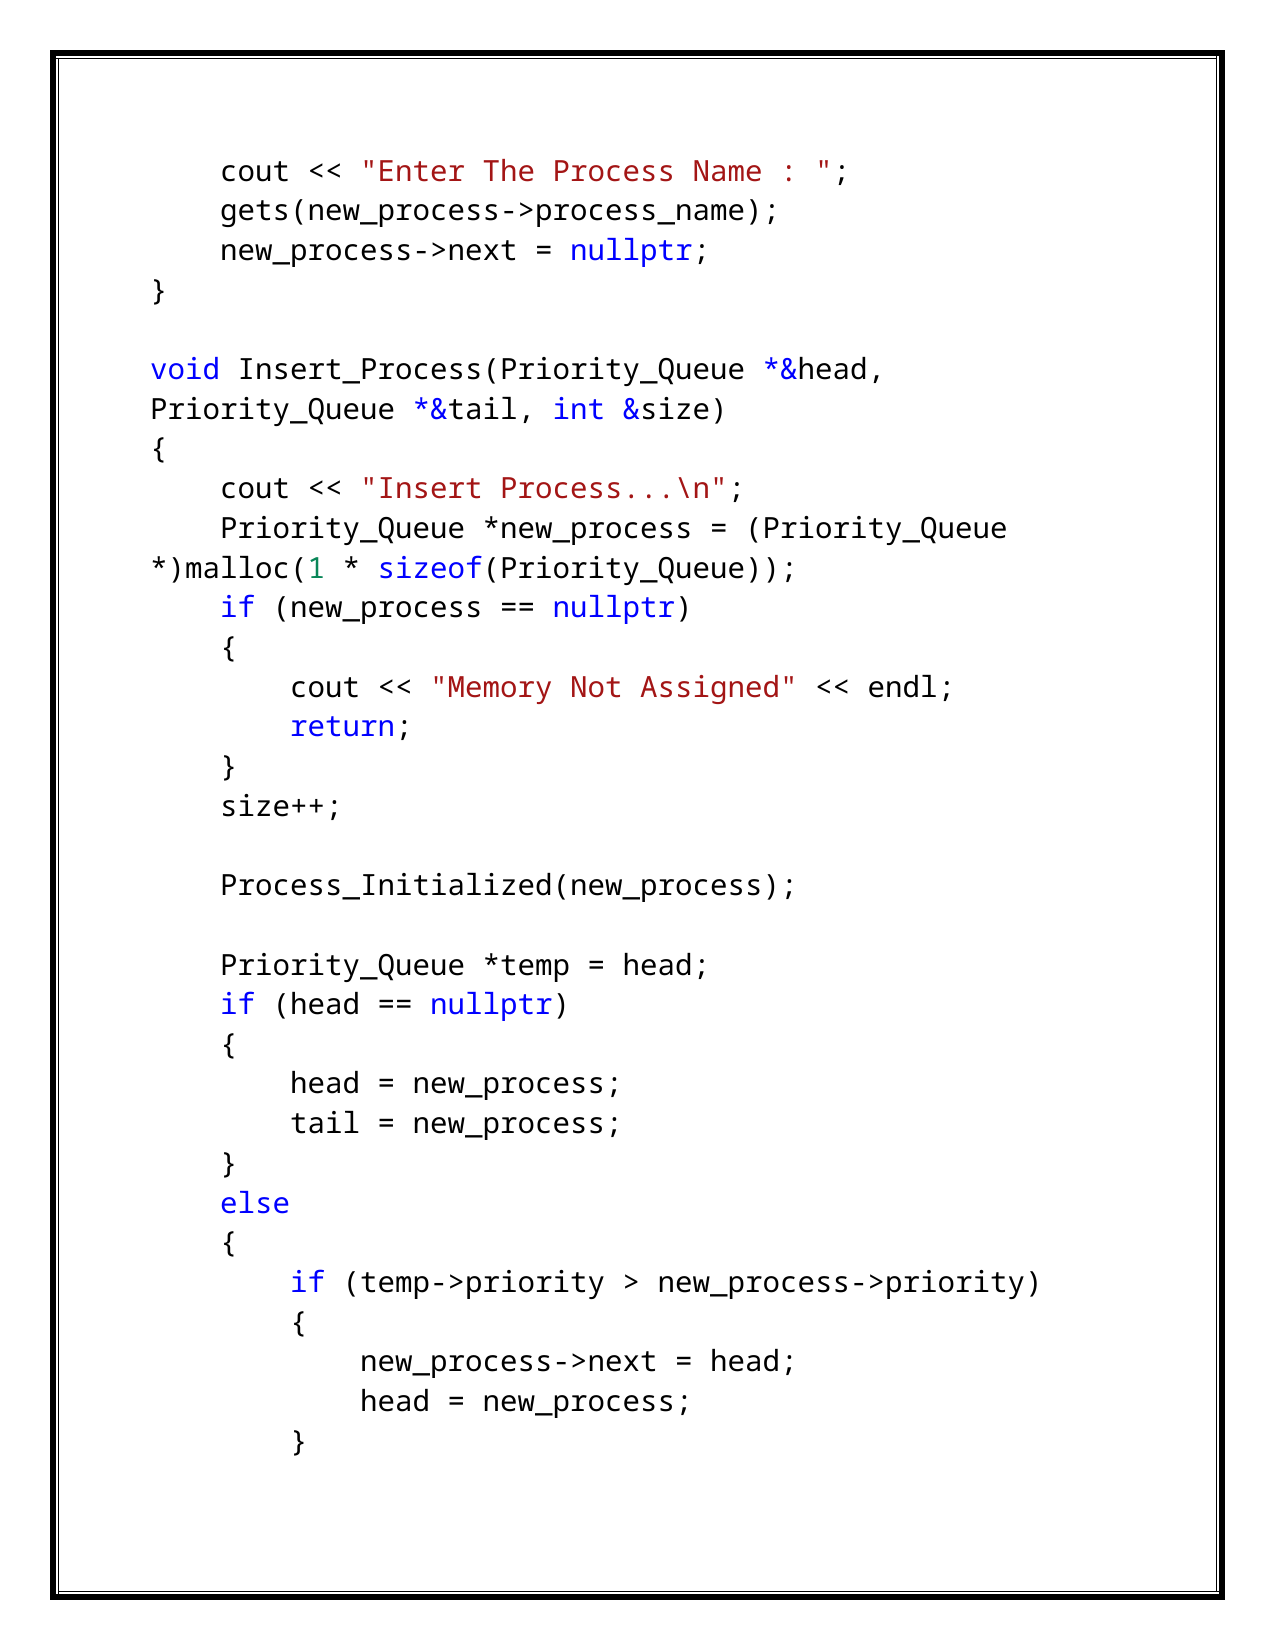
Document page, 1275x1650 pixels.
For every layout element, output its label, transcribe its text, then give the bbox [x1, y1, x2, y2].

text gets(new_process->process_name); [150, 190, 1125, 229]
text void Insert_Process(Priority_Queue *&head, Priority_Queue *&tail, int &size) [150, 348, 1125, 428]
text return; [150, 706, 1125, 745]
text if (temp->priority > new_process->priority) [150, 1261, 1125, 1301]
text { [150, 1222, 1125, 1261]
text } [150, 1142, 1125, 1182]
text } [150, 745, 1125, 785]
text { [150, 1301, 1125, 1341]
text head = new_process; [150, 1380, 1125, 1420]
text Priority_Queue *temp = head; [150, 944, 1125, 983]
text { [150, 428, 1125, 467]
text { [150, 1023, 1125, 1063]
text else [150, 1182, 1125, 1222]
text } [150, 269, 1125, 309]
text Priority_Queue *new_process = (Priority_Queue *)malloc(1 * sizeof(Priority_Queue)); [150, 507, 1125, 587]
text tail = new_process; [150, 1102, 1125, 1142]
text new_process->next = head; [150, 1341, 1125, 1380]
text Process_Initialized(new_process); [150, 864, 1125, 904]
text size++; [150, 785, 1125, 825]
text { [150, 626, 1125, 666]
text cout << "Enter The Process Name : "; [150, 150, 1125, 190]
text } [150, 1420, 1125, 1460]
text cout << "Insert Process...\n"; [150, 467, 1125, 507]
text head = new_process; [150, 1063, 1125, 1102]
text if (new_process == nullptr) [150, 587, 1125, 626]
text if (head == nullptr) [150, 983, 1125, 1023]
text cout << "Memory Not Assigned" << endl; [150, 666, 1125, 706]
text new_process->next = nullptr; [150, 229, 1125, 269]
